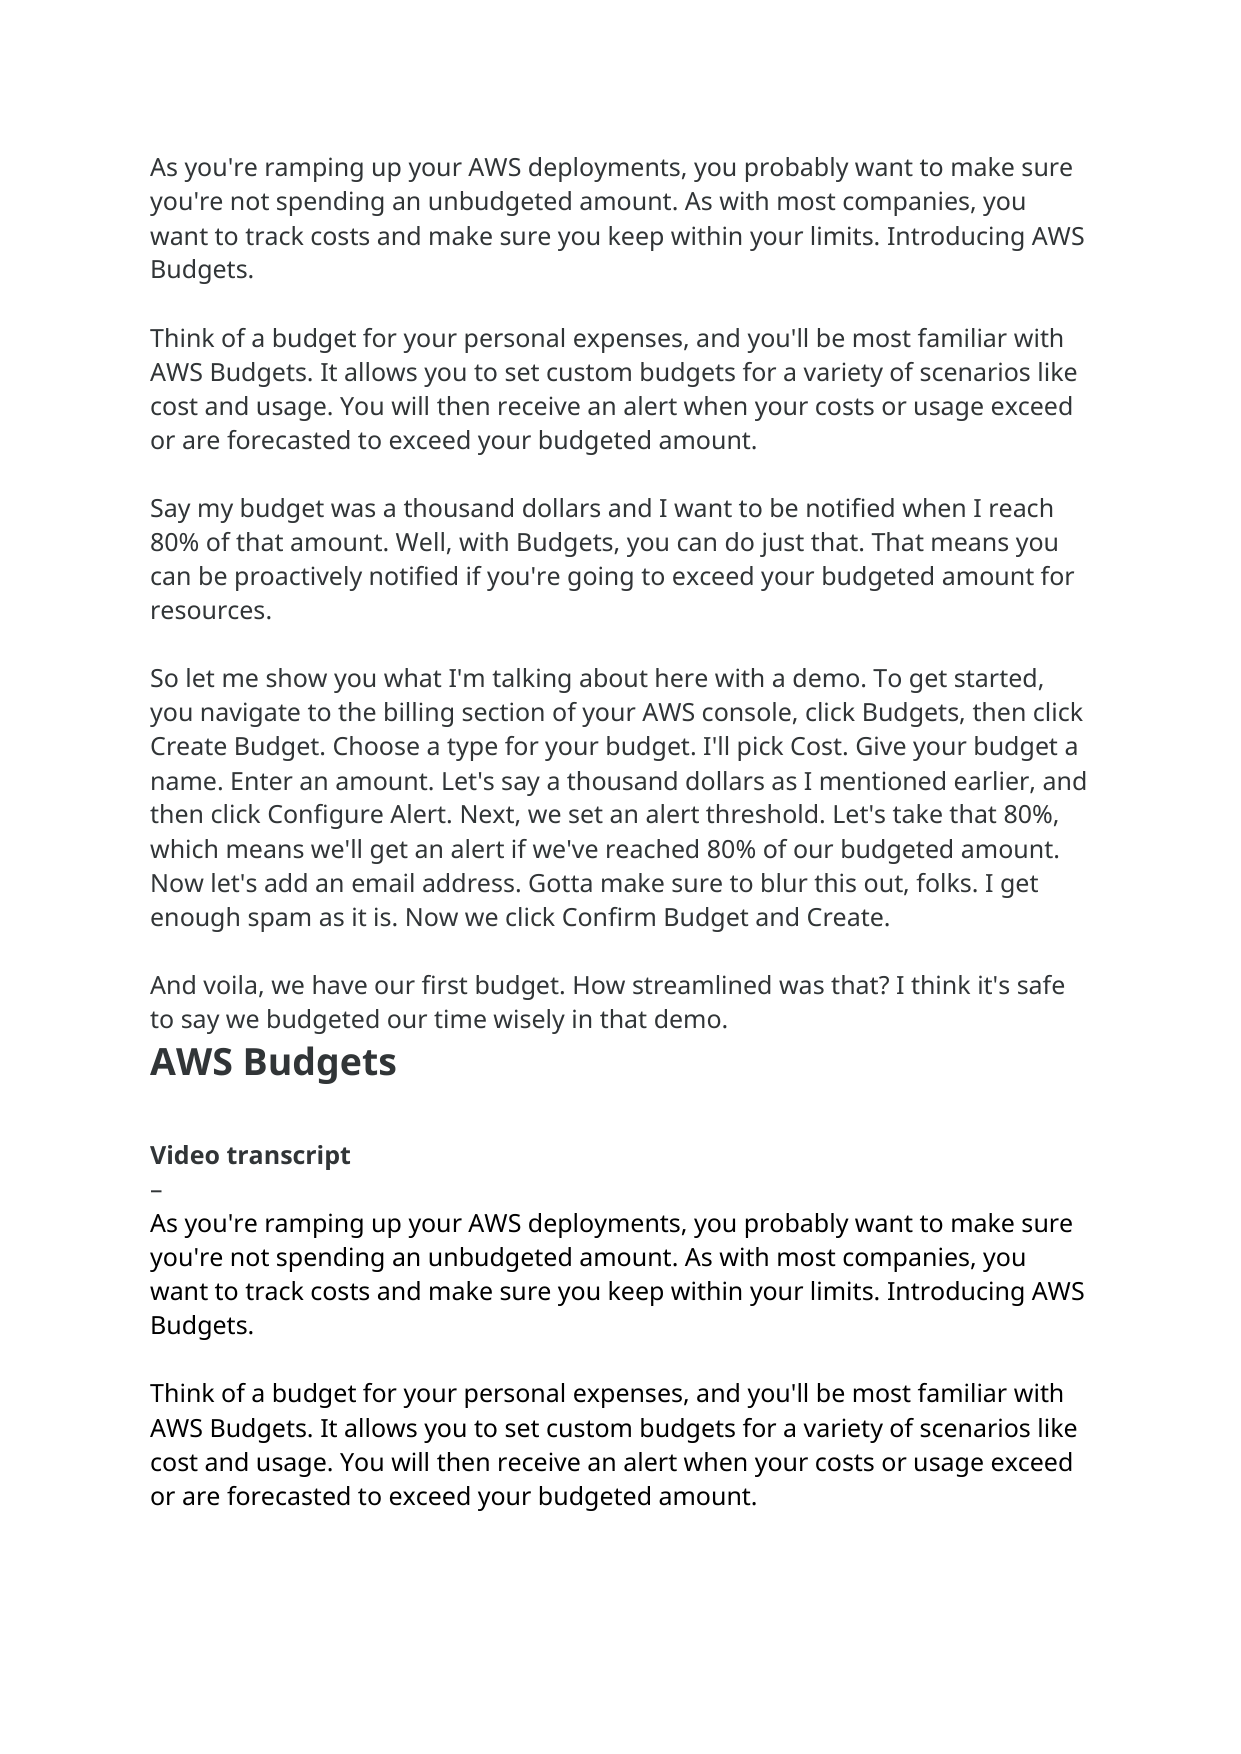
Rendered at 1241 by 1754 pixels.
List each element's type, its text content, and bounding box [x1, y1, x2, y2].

text AWS Budgets [150, 1036, 1090, 1087]
text Video transcript [150, 1138, 1090, 1172]
text As you're ramping up your AWS deployments, you probably want to make sure you're not spending an unbudgeted amount. As with most companies, you want to track costs and make sure you keep within your limits. Introducing AWS Budgets. [150, 1206, 1090, 1342]
text So let me show you what I'm talking about here with a demo. To get started, you navigate to the billing section of your AWS console, click Budgets, then click Create Budget. Choose a type for your budget. I'll pick Cost. Give your budget a name. Enter an amount. Let's say a thousand dollars as I mentioned earlier, and then click Configure Alert. Next, we set an alert threshold. Let's take that 80%, which means we'll get an alert if we've reached 80% of our budgeted amount. Now let's add an email address. Gotta make sure to blur this out, folks. I get enough spam as it is. Now we click Confirm Budget and Create. [150, 661, 1090, 933]
text Think of a budget for your personal expenses, and you'll be most familiar with AWS Budgets. It allows you to set custom budgets for a variety of scenarios like cost and usage. You will then receive an alert when your costs or usage exceed or are forecasted to exceed your budgeted amount. [150, 1376, 1090, 1512]
text Think of a budget for your personal expenses, and you'll be most familiar with AWS Budgets. It allows you to set custom budgets for a variety of scenarios like cost and usage. You will then receive an alert when your costs or usage exceed or are forecasted to exceed your budgeted amount. [150, 320, 1090, 457]
text Say my budget was a thousand dollars and I want to be notified when I reach 80% of that amount. Well, with Budgets, you can do just that. That means you can be proactively notified if you're going to exceed your budgeted amount for resources. [150, 491, 1090, 627]
text And voila, we have our first budget. How streamlined was that? I think it's safe to say we budgeted our time wisely in that demo. [150, 967, 1090, 1036]
text As you're ramping up your AWS deployments, you probably want to make sure you're not spending an unbudgeted amount. As with most companies, you want to track costs and make sure you keep within your limits. Introducing AWS Budgets. [150, 150, 1090, 286]
text – [150, 1172, 1090, 1206]
